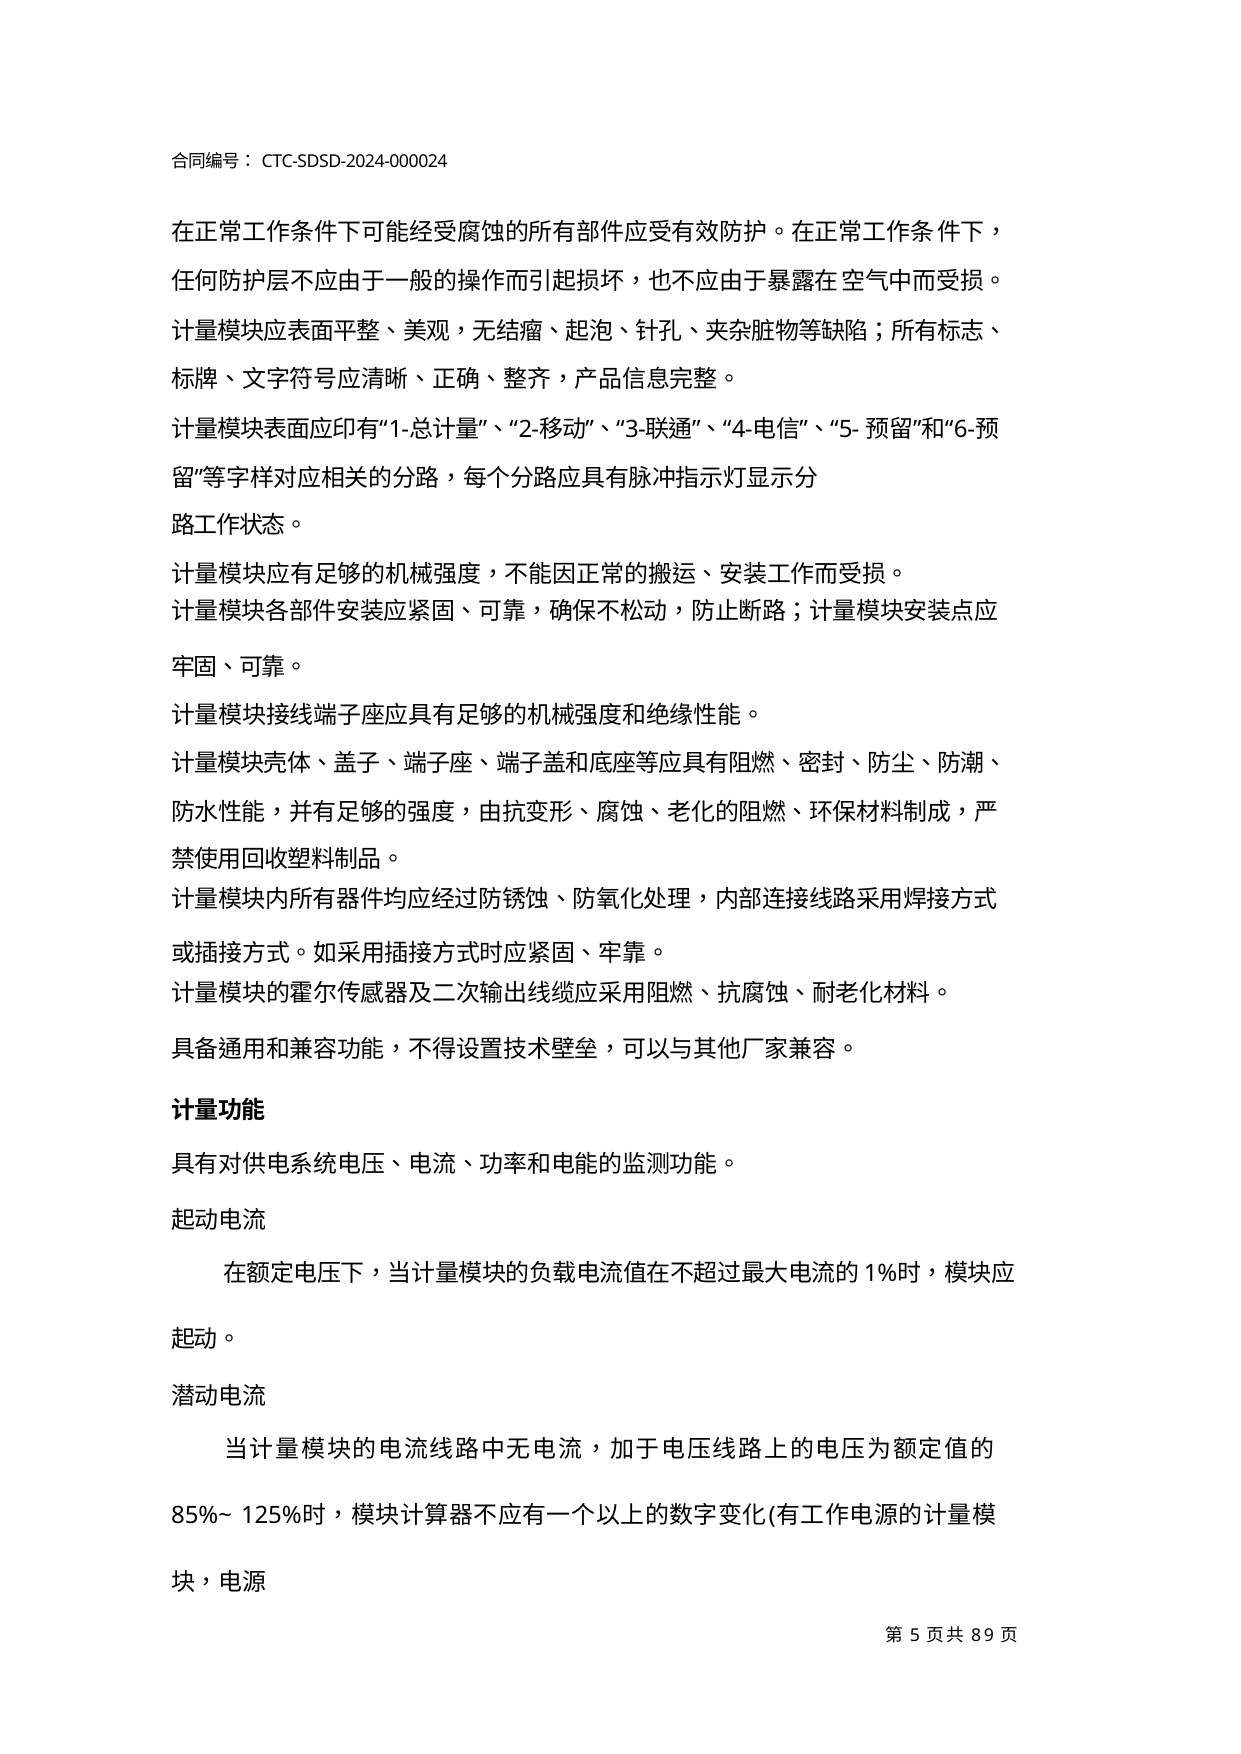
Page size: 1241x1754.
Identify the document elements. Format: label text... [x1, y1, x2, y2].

text 合同编号： CTC-SDSD-2024-000024 [171, 149, 1054, 172]
text 牢固、可靠。 [171, 651, 1054, 681]
text 计量模块应有足够的机械强度，不能因正常的搬运、安装工作而受损。 [171, 558, 1054, 588]
text 标牌、文字符号应清晰、正确、整齐，产品信息完整。 [171, 364, 1054, 393]
text 起动电流 [171, 1205, 1054, 1234]
text 禁使用回收塑料制品。 [171, 844, 1054, 873]
text 在正常工作条件下可能经受腐蚀的所有部件应受有效防护。在正常工作条件下， 任何防护层不应由于一般的操作而引起损坏，也不应由于暴露在空气中而受损。 计量模块应表面平整、美观，无结瘤、起泡、针孔、夹杂脏物等缺陷；所有标志、 [171, 214, 1008, 347]
text 具备通用和兼容功能，不得设置技术壁垒，可以与其他厂家兼容。 [171, 1034, 1054, 1063]
text 计量模块的霍尔传感器及二次输出线缆应采用阻燃、抗腐蚀、耐老化材料。 [171, 987, 1054, 1034]
text 或插接方式。如采用插接方式时应紧固、牢靠。 [171, 938, 1054, 967]
text 计量功能 [171, 1095, 1054, 1125]
text 路工作状态。 [171, 509, 1054, 539]
text 计量模块表面应印有“1-总计量”、“2-移动”、“3-联通”、“4-电信”、“5- 预留”和“6-预留”等字样对应相关的分路，每个分路应具有脉冲指示灯显示分 [171, 412, 999, 493]
text 起动。 [171, 1323, 1054, 1353]
text 潜动电流 [171, 1381, 1054, 1410]
text 计量模块接线端子座应具有足够的机械强度和绝缘性能。 [171, 700, 1054, 730]
text 计量模块壳体、盖子、端子座、端子盖和底座等应具有阻燃、密封、防尘、防潮、 防水性能，并有足够的强度，由抗变形、腐蚀、老化的阻燃、环保材料制成，严 [171, 746, 1008, 828]
text 在额定电压下，当计量模块的负载电流值在不超过最大电流的1%时，模块应 [223, 1259, 1054, 1287]
text 当计量模块的电流线路中无电流，加于电压线路上的电压为额定值的85%~ 125%时，模块计算器不应有一个以上的数字变化(有工作电源的计量模块，电源 [171, 1431, 997, 1598]
text 具有对供电系统电压、电流、功率和电能的监测功能。 [171, 1159, 1054, 1205]
text 计量模块内所有器件均应经过防锈蚀、防氧化处理，内部连接线路采用焊接方式 [171, 893, 1054, 938]
text 计量模块各部件安装应紧固、可靠，确保不松动，防止断路；计量模块安装点应 [171, 604, 1054, 651]
